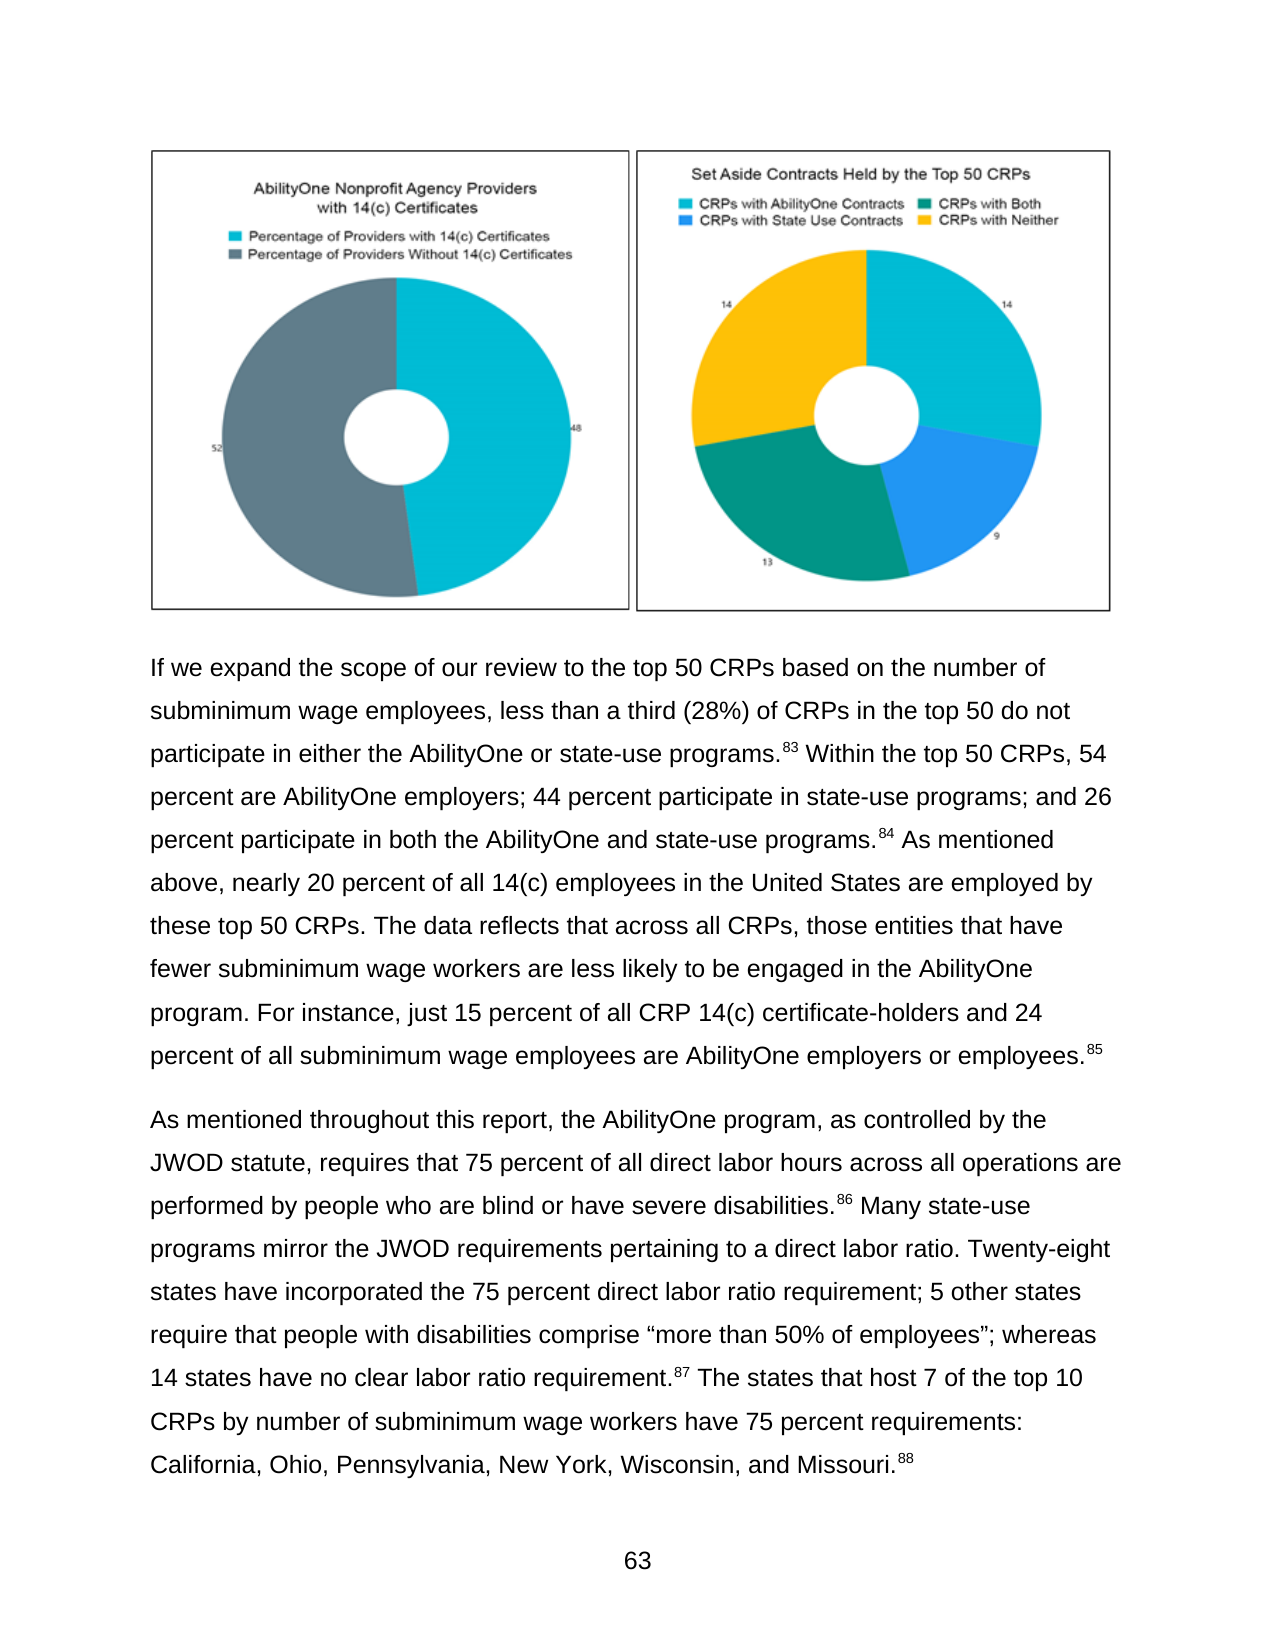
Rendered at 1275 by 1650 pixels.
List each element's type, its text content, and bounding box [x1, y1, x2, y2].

picture [635, 150, 1112, 613]
text If we expand the scope of our review to the top 50 CRPs based on the number of subminimum wage employees, less than a third (28%) of CRPs in the top 50 do not participate in either the AbilityOne or state-use programs. Within the top 50 CRPs, 54 percent are AbilityOne employers; 44 percent participate in state-use programs; and 26 percent participate in both the AbilityOne and state-use programs. As mentioned above, nearly 20 percent of all 14(c) employees in the United States are employed by these top 50 CRPs. The data reflects that across all CRPs, those entities that have fewer subminimum wage workers are less likely to be engaged in the AbilityOne program. For instance, just 15 percent of all CRP 14(c) certificate-holders and 24 percent of all subminimum wage employees are AbilityOne employers or employees. [150, 653, 1125, 1069]
picture [150, 150, 630, 613]
text As mentioned throughout this report, the AbilityOne program, as controlled by the JWOD statute, requires that 75 percent of all direct labor hours across all operations are performed by people who are blind or have severe disabilities. Many state-use programs mirror the JWOD requirements pertaining to a direct labor ratio. Twenty-eight states have incorporated the 75 percent direct labor ratio requirement; 5 other states require that people with disabilities comprise “more than 50% of employees”; whereas 14 states have no clear labor ratio requirement. The states that host 7 of the top 10 CRPs by number of subminimum wage workers have 75 percent requirements: California, Ohio, Pennsylvania, New York, Wisconsin, and Missouri. [150, 1105, 1125, 1478]
